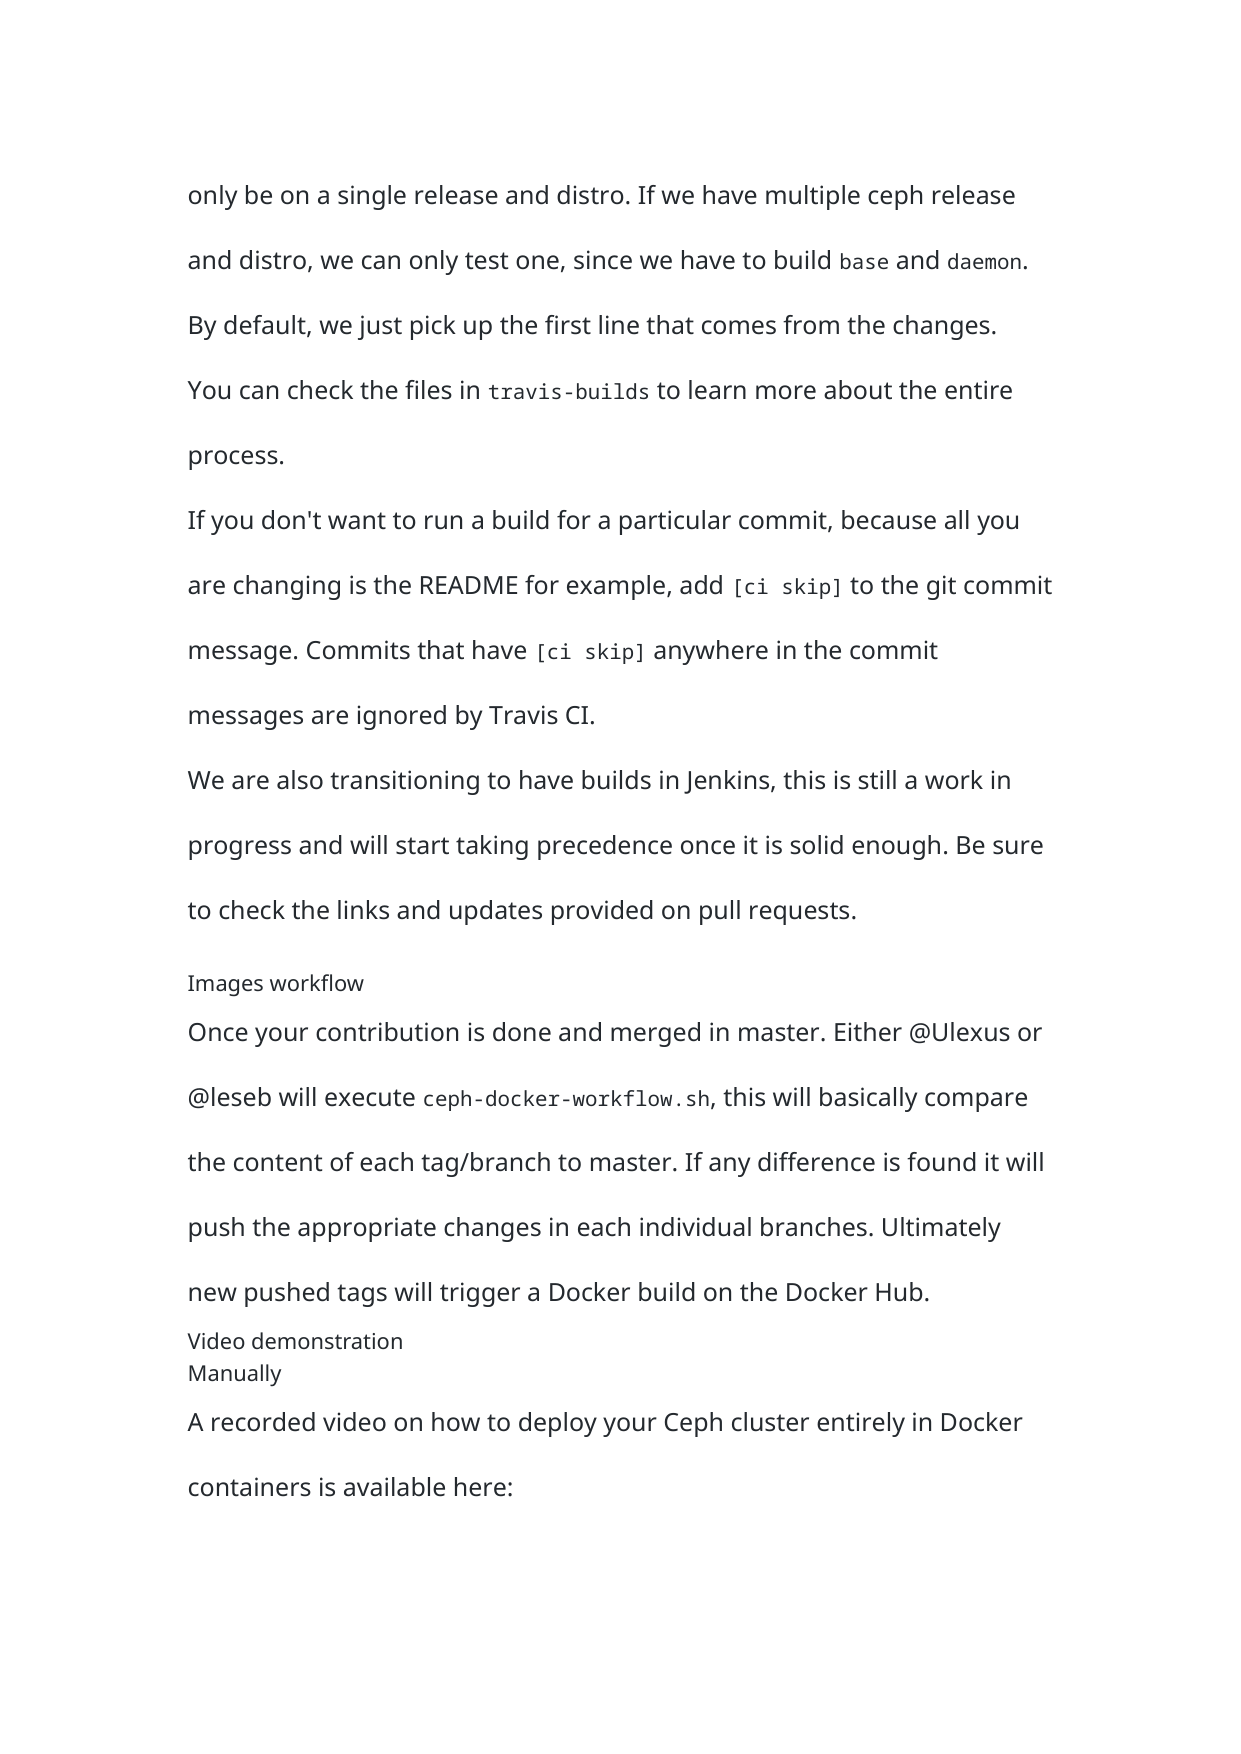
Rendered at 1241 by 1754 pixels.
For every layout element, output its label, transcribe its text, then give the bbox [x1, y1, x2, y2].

text Manually [187, 1357, 1053, 1389]
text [187, 162, 1053, 357]
text If you don't want to run a build for a particular commit, because all you are changing is the README for example, add [ci skip] to the git commit message. Commits that have [ci skip] anywhere in the commit messages are ignored by Travis CI. [187, 487, 1053, 747]
text We are also transitioning to have builds in Jenkins, this is still a work in progress and will start taking precedence once it is solid enough. Be sure to check the links and updates provided on pull requests. [187, 747, 1053, 942]
text Video demonstration [187, 1324, 1053, 1357]
text A recorded video on how to deploy your Ceph cluster entirely in Docker containers is available here: [187, 1389, 1053, 1519]
text You can check the files in travis-builds to learn more about the entire process. [187, 357, 1053, 487]
text Images workflow [187, 967, 1053, 999]
text Once your contribution is done and merged in master. Either @Ulexus or @leseb will execute ceph-docker-workflow.sh, this will basically compare the content of each tag/branch to master. If any difference is found it will push the appropriate changes in each individual branches. Ultimately new pushed tags will trigger a Docker build on the Docker Hub. [187, 999, 1053, 1324]
